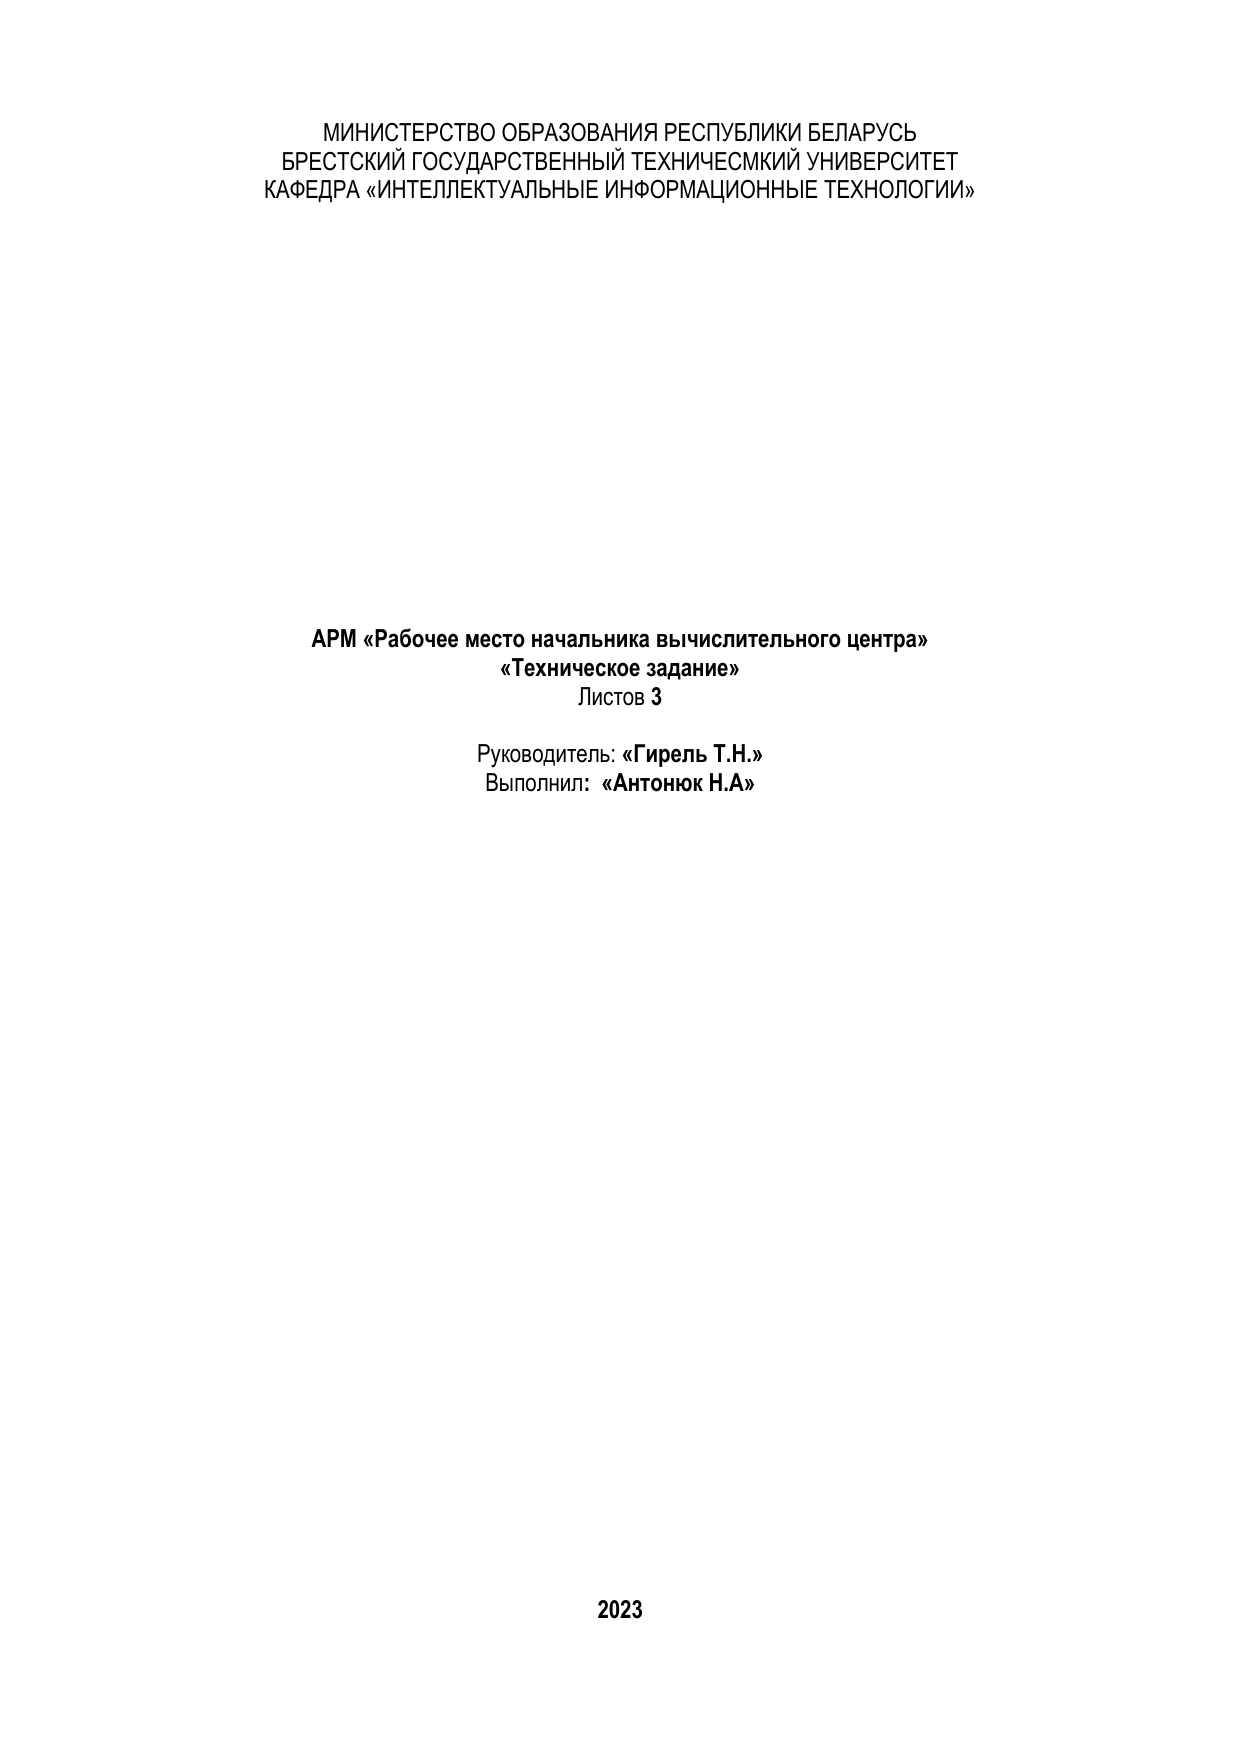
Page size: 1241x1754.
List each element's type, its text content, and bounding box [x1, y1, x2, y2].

text Листов 3 [118, 682, 1122, 710]
text МИНИСТЕРСТВО ОБРАЗОВАНИЯ РЕСПУБЛИКИ БЕЛАРУСЬ [118, 118, 1122, 147]
text АРМ «Рабочее место начальника вычислительного центра» [118, 624, 1122, 653]
text Выполнил: «Антонюк Н.А» [118, 767, 1122, 796]
text КАФЕДРА «ИНТЕЛЛЕКТУАЛЬНЫЕ ИНФОРМАЦИОННЫЕ ТЕХНОЛОГИИ» [118, 175, 1122, 204]
text БРЕСТСКИЙ ГОСУДАРСТВЕННЫЙ ТЕХНИЧЕСМКИЙ УНИВЕРСИТЕТ [118, 147, 1122, 175]
text Руководитель: «Гирель Т.Н.» [118, 739, 1122, 767]
text 2023 [118, 1595, 1122, 1623]
text «Техническое задание» [118, 653, 1122, 682]
